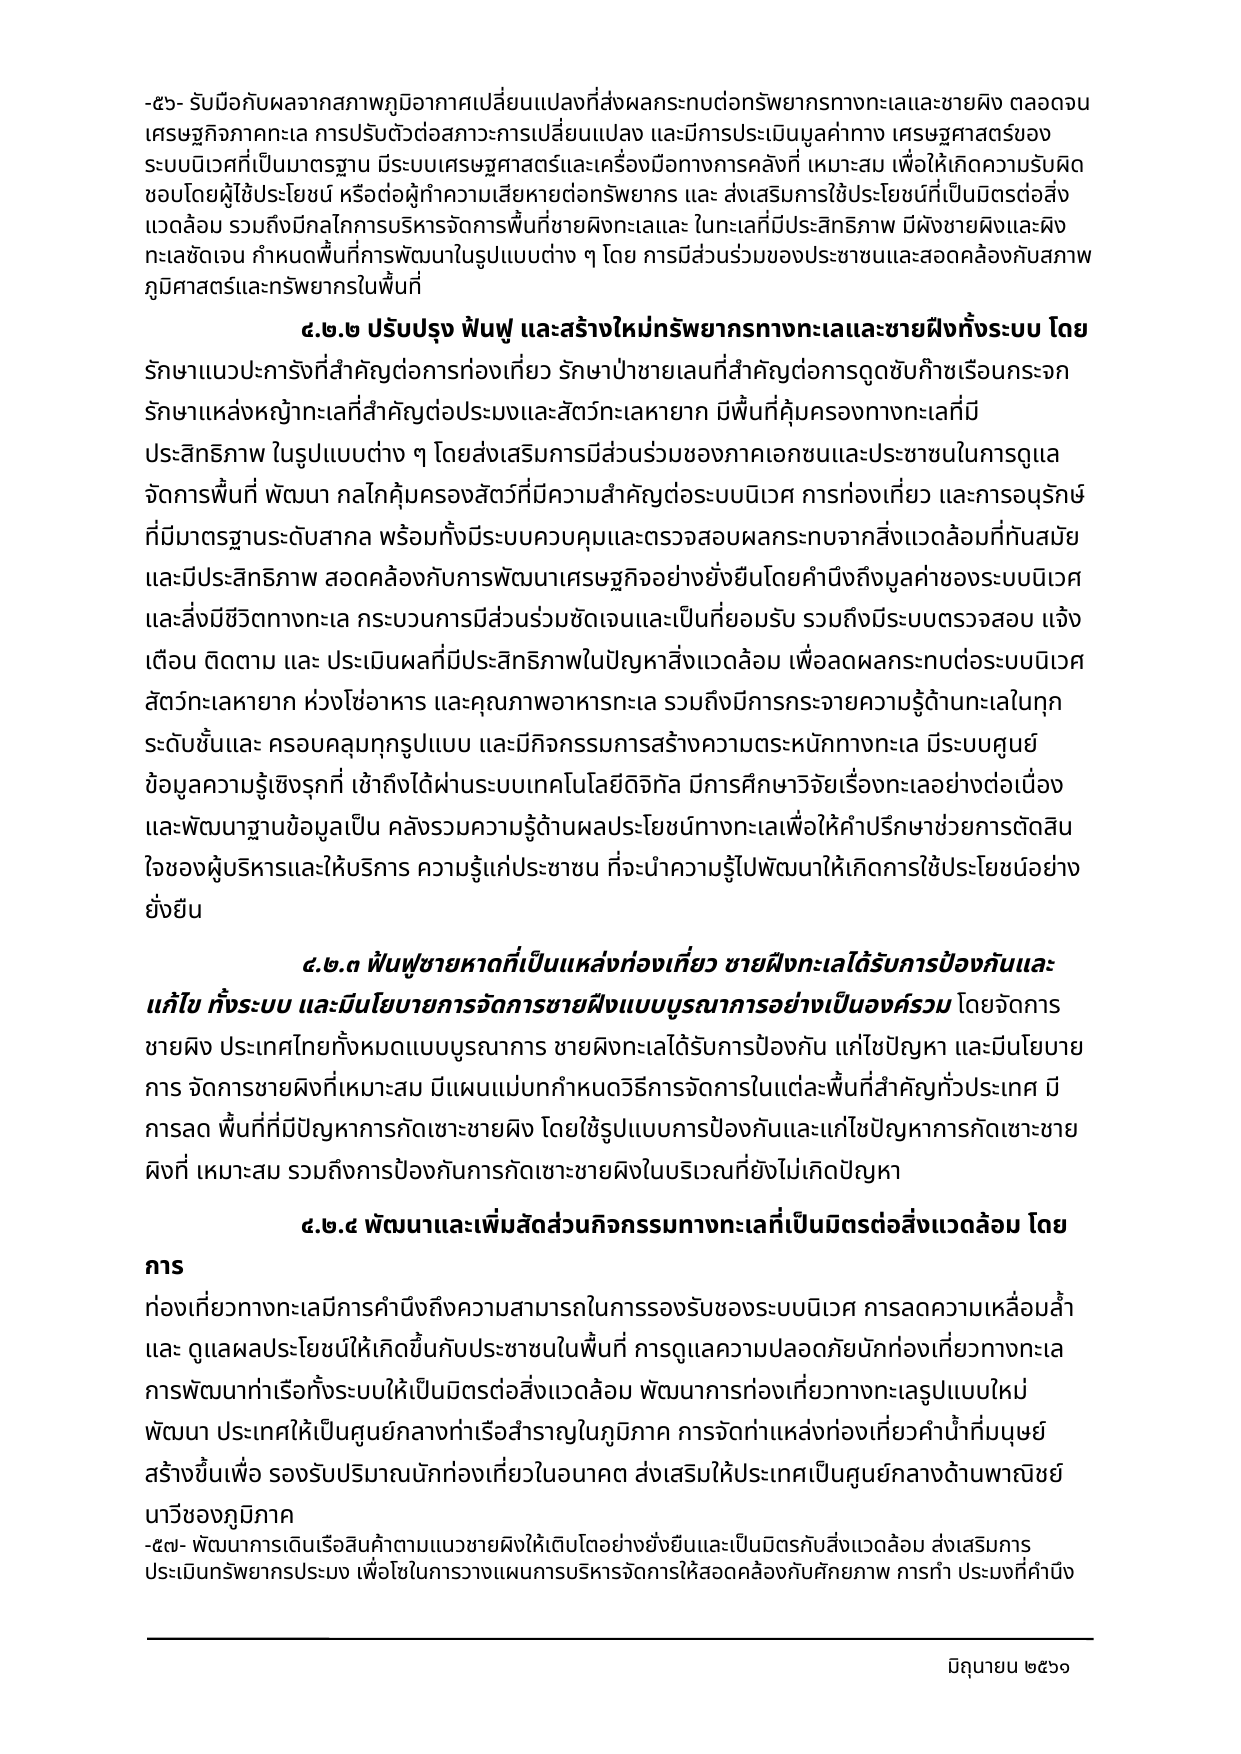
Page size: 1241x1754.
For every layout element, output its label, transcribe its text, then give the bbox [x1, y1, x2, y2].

text รักษาแนวปะการังที่สำคัญต่อการท่องเที่ยว รักษาป่าชายเลนที่สำคัญต่อการดูดซับก๊าซเรือนกระจก รักษาแหล่งหญ้าทะเลที่สำคัญต่อประมงและสัตว์ทะเลหายาก มีพื้นที่คุ้มครองทางทะเลที่มีประสิทธิภาพ ในรูปแบบต่าง ๆ โดยส่งเสริมการมีส่วนร่วมชองภาคเอกซนและประซาซนในการดูแลจัดการพื้นที่ พัฒนา กลไกคุ้มครองสัตว์ที่มีความสำคัญต่อระบบนิเวศ การท่องเที่ยว และการอนุรักษ์ที่มีมาตรฐานระดับสากล พร้อมทั้งมีระบบควบคุมและตรวจสอบผลกระทบจากสิ่งแวดล้อมที่ทันสมัย และมีประสิทธิภาพ สอดคล้องกับการพัฒนาเศรษฐกิจอย่างยั่งยืนโดยคำนึงถึงมูลค่าชองระบบนิเวศและลี่งมีชีวิตทางทะเล กระบวนการมีส่วนร่วมซัดเจนและเป็นที่ยอมรับ รวมถึงมีระบบตรวจสอบ แจ้งเตือน ติดตาม และ ประเมินผลที่มีประสิทธิภาพในปัญหาสิ่งแวดล้อม เพื่อลดผลกระทบต่อระบบนิเวศ สัตว์ทะเลหายาก ห่วงโซ่อาหาร และคุณภาพอาหารทะเล รวมถึงมีการกระจายความรู้ด้านทะเลในทุกระดับชั้นและ ครอบคลุมทุกรูปแบบ และมีกิจกรรมการสร้างความตระหนักทางทะเล มีระบบศูนย์ข้อมูลความรู้เซิงรุกที่ เช้าถึงได้ผ่านระบบเทคโนโลยีดิจิทัล มีการศึกษาวิจัยเรื่องทะเลอย่างต่อเนื่อง และพัฒนาฐานข้อมูลเป็น คลังรวมความรู้ด้านผลประโยชน์ทางทะเลเพื่อให้คำปรึกษาช่วยการตัดสินใจชองผู้บริหารและให้บริการ ความรู้แก่ประซาซน ที่จะนำความรู้ไปพัฒนาให้เกิดการใช้ประโยชน์อย่างยั่งยืน [144, 346, 1093, 926]
text -๕๖- รับมือกับผลจากสภาพภูมิอากาศเปลี่ยนแปลงที่ส่งผลกระทบต่อทรัพยากรทางทะเลและชายผิง ตลอดจนเศรษฐกิจภาคทะเล การปรับตัวต่อสภาวะการเปลี่ยนแปลง และมีการประเมินมูลค่าทาง เศรษฐศาสตร์ของระบบนิเวศที่เป็นมาตรฐาน มีระบบเศรษฐศาสตร์และเครื่องมือทางการคลังที่ เหมาะสม เพื่อให้เกิดความรับผิดชอบโดยผู้ไช้ประโยชน์ หรือต่อผู้ทำความเสียหายต่อทรัพยากร และ ส่งเสริมการใช้ประโยชน์ที่เป็นมิตรต่อสิ่งแวดล้อม รวมถึงมีกลไกการบริหารจัดการพื้นที่ชายผิงทะเลและ ในทะเลที่มีประสิทธิภาพ มีผังชายผิงและผิงทะเลซัดเจน กำหนดพื้นที่การพัฒนาในรูปแบบต่าง ๆ โดย การมีส่วนร่วมของประซาซนและสอดคล้องกับสภาพภูมิศาสตร์และทรัพยากรในพื้นที่ [144, 86, 1093, 301]
text ๔.๒.๓ ฟ้นฟูซายหาดที่เป็นแหล่งท่องเที่ยว ซายฝืงทะเลได้รับการป้องกันและแก้ไข ทั้งระบบ และมีนโยบายการจัดการซายฝืงแบบบูรณาการอย่างเป็นองค์รวม โดยจัดการชายผิง ประเทศไทยทั้งหมดแบบบูรณาการ ชายผิงทะเลได้รับการป้องกัน แก่ไชปัญหา และมีนโยบายการ จัดการชายผิงที่เหมาะสม มีแผนแม่บทกำหนดวิธีการจัดการในแต่ละพื้นที่สำคัญทั่วประเทศ มีการลด พื้นที่ที่มีปัญหาการกัดเซาะชายผิง โดยใช้รูปแบบการป้องกันและแก่ไชปัญหาการกัดเซาะชายผิงที่ เหมาะสม รวมถึงการป้องกันการกัดเซาะชายผิงในบริเวณที่ยังไม่เกิดปัญหา [144, 939, 1093, 1188]
text ๔.๒.๒ ปรับปรุง ฟ้นฟู และสร้างใหม่ทรัพยากรทางทะเลและซายฝืงทั้งระบบ โดย [144, 304, 1093, 346]
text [144, 1532, 1093, 1585]
text ๔.๒.๔ พัฒนาและเพิ่มสัดส่วนกิจกรรมทางทะเลที่เป็นมิตรต่อสิ่งแวดล้อม โดยการ [144, 1200, 1093, 1283]
text ท่องเที่ยวทางทะเลมีการคำนึงถึงความสามารถในการรองรับชองระบบนิเวศ การลดความเหลื่อมลํ้าและ ดูแลผลประโยชน์ให้เกิดขึ้นกับประซาซนในพื้นที่ การดูแลความปลอดภัยนักท่องเที่ยวทางทะเล การพัฒนาท่าเรือทั้งระบบให้เป็นมิตรต่อสิ่งแวดล้อม พัฒนาการท่องเที่ยวทางทะเลรูปแบบใหม่ พัฒนา ประเทศให้เป็นศูนย์กลางท่าเรือสำราญในภูมิภาค การจัดท่าแหล่งท่องเที่ยวคำนํ้าที่มนุษย์สร้างขึ้นเพื่อ รองรับปริมาณนักท่องเที่ยวในอนาคต ส่งเสริมให้ประเทศเป็นศูนย์กลางด้านพาณิชย์นาวีชองภูมิภาค [144, 1283, 1093, 1532]
